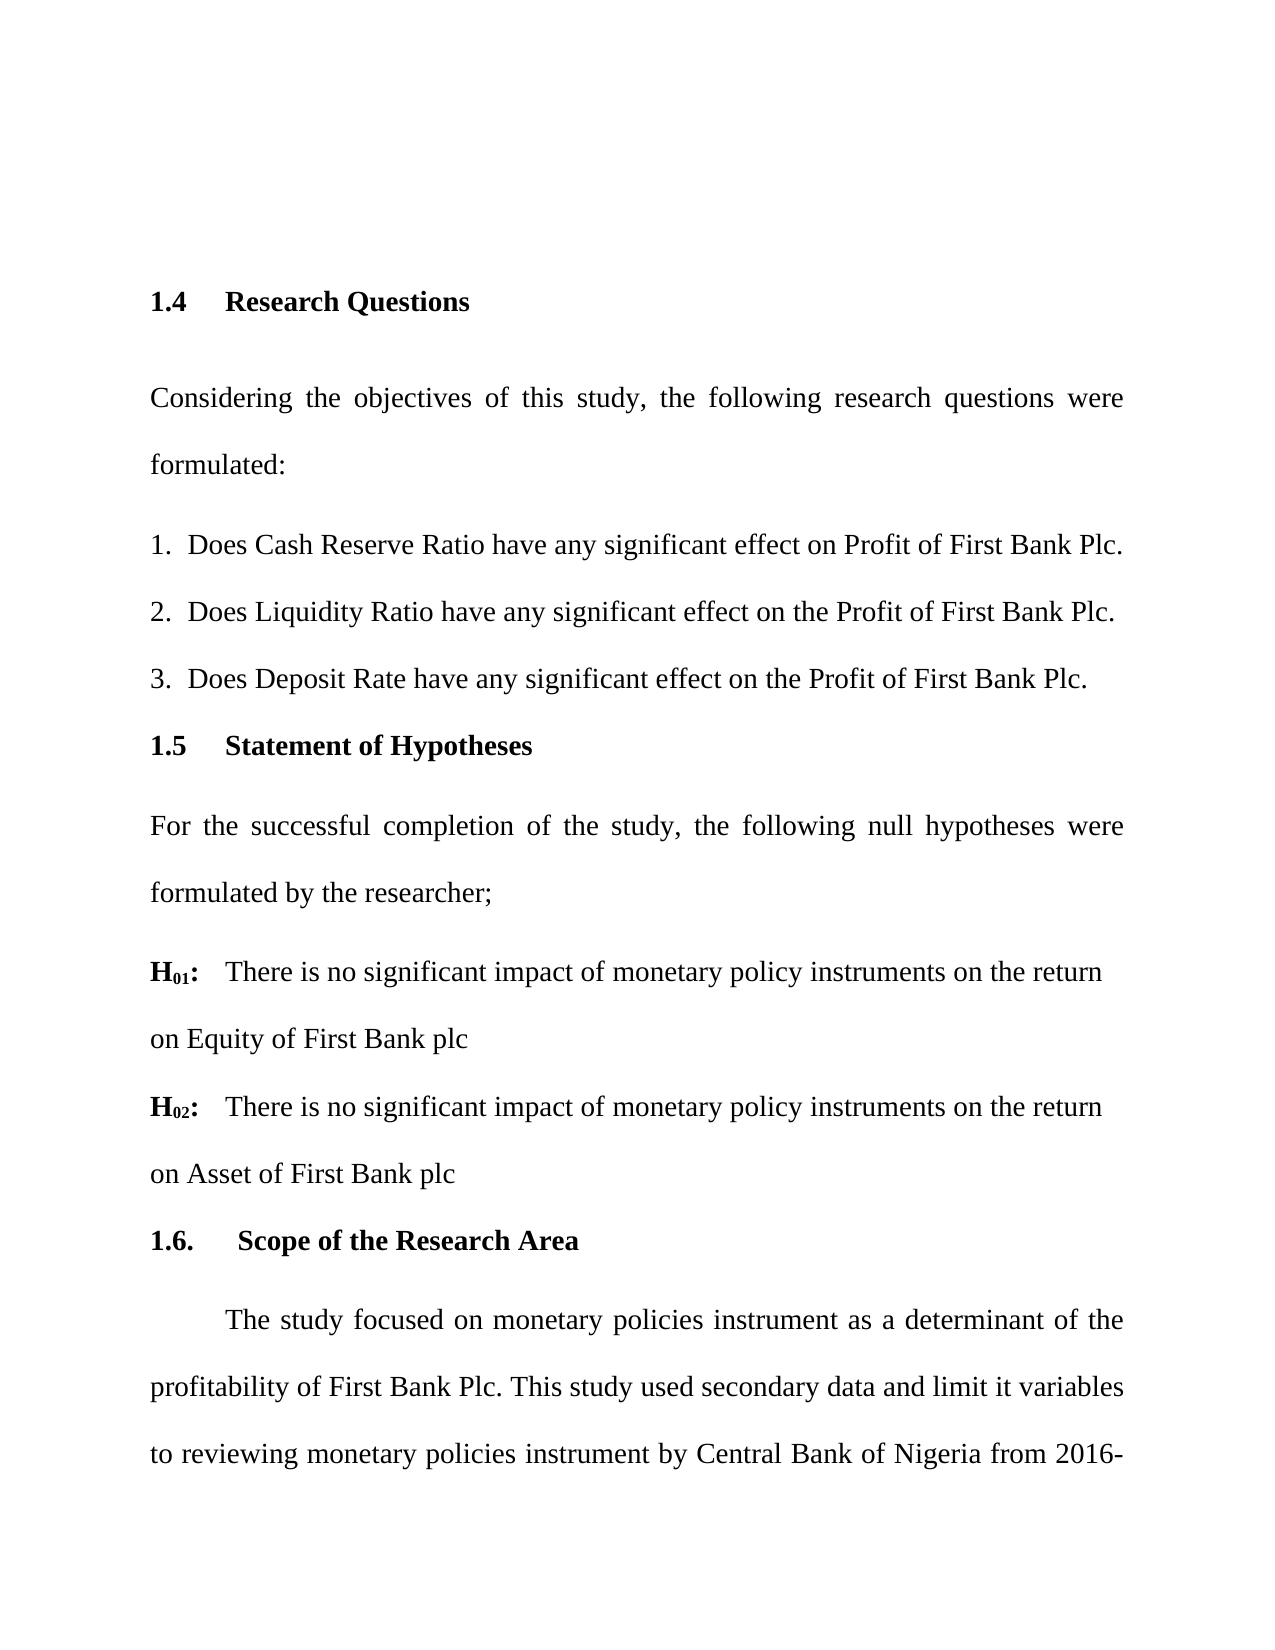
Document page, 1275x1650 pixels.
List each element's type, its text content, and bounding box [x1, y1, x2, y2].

list Research Questions [150, 284, 1125, 318]
list Does Liquidity Ratio have any significant effect on the Profit of First Bank Plc. [150, 594, 1125, 628]
text Considering the objectives of this study, the following research questions were formulated: [150, 380, 1125, 481]
text 1.6. Scope of the Research Area [237, 1223, 1125, 1256]
list Does Deposit Rate have any significant effect on the Profit of First Bank Plc. [150, 661, 1125, 695]
list Statement of Hypotheses [150, 728, 1125, 762]
text H01: There is no significant impact of monetary policy instruments on the return on Equity of First Bank plc [150, 954, 1125, 1055]
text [150, 1302, 1125, 1470]
text H02: There is no significant impact of monetary policy instruments on the return on Asset of First Bank plc [150, 1089, 1125, 1189]
text For the successful completion of the study, the following null hypotheses were formulated by the researcher; [150, 808, 1125, 908]
list Does Cash Reserve Ratio have any significant effect on Profit of First Bank Plc. [150, 527, 1125, 561]
